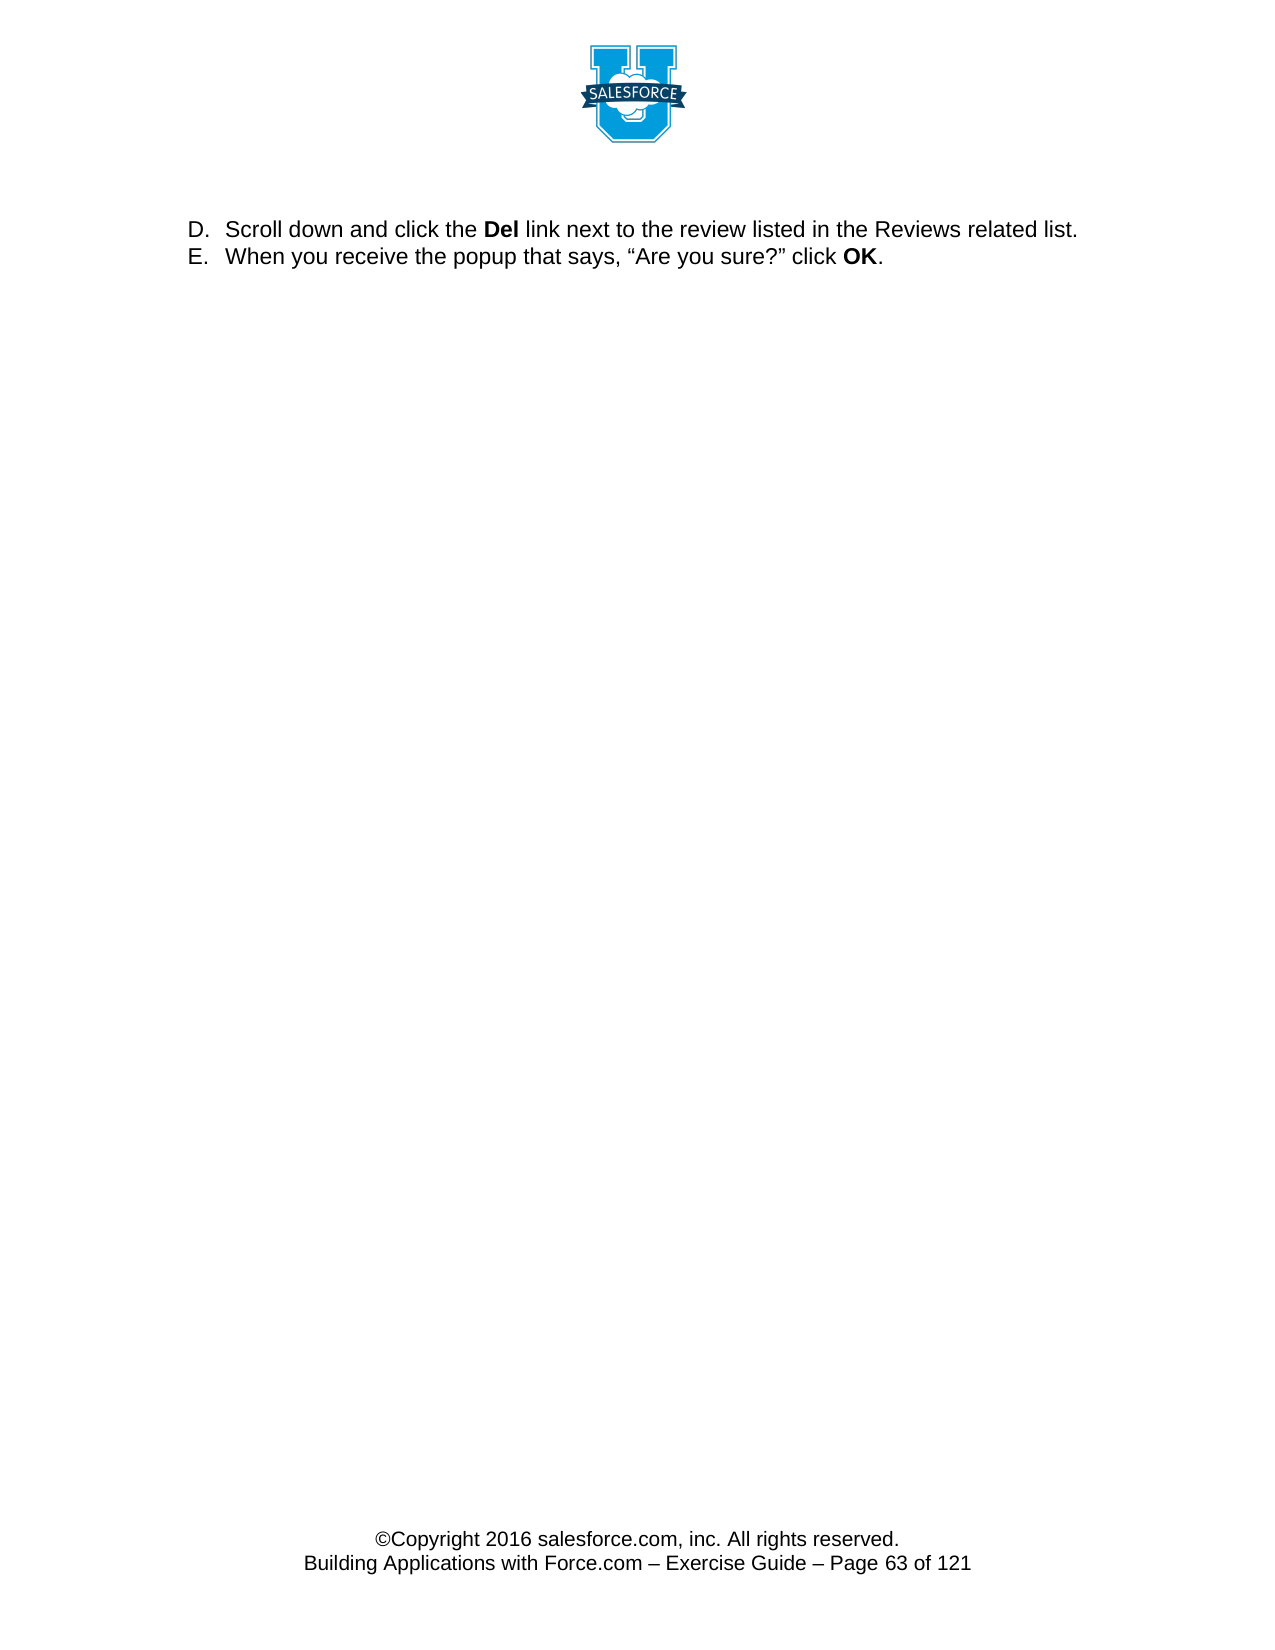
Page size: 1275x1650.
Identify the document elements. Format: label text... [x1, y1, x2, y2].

subtitle Scroll down and click the Del link next to the review listed in the Reviews related list. [187, 216, 1125, 243]
picture [580, 45, 687, 143]
subtitle When you receive the popup that says, “Are you sure?” click OK. [187, 243, 1125, 269]
